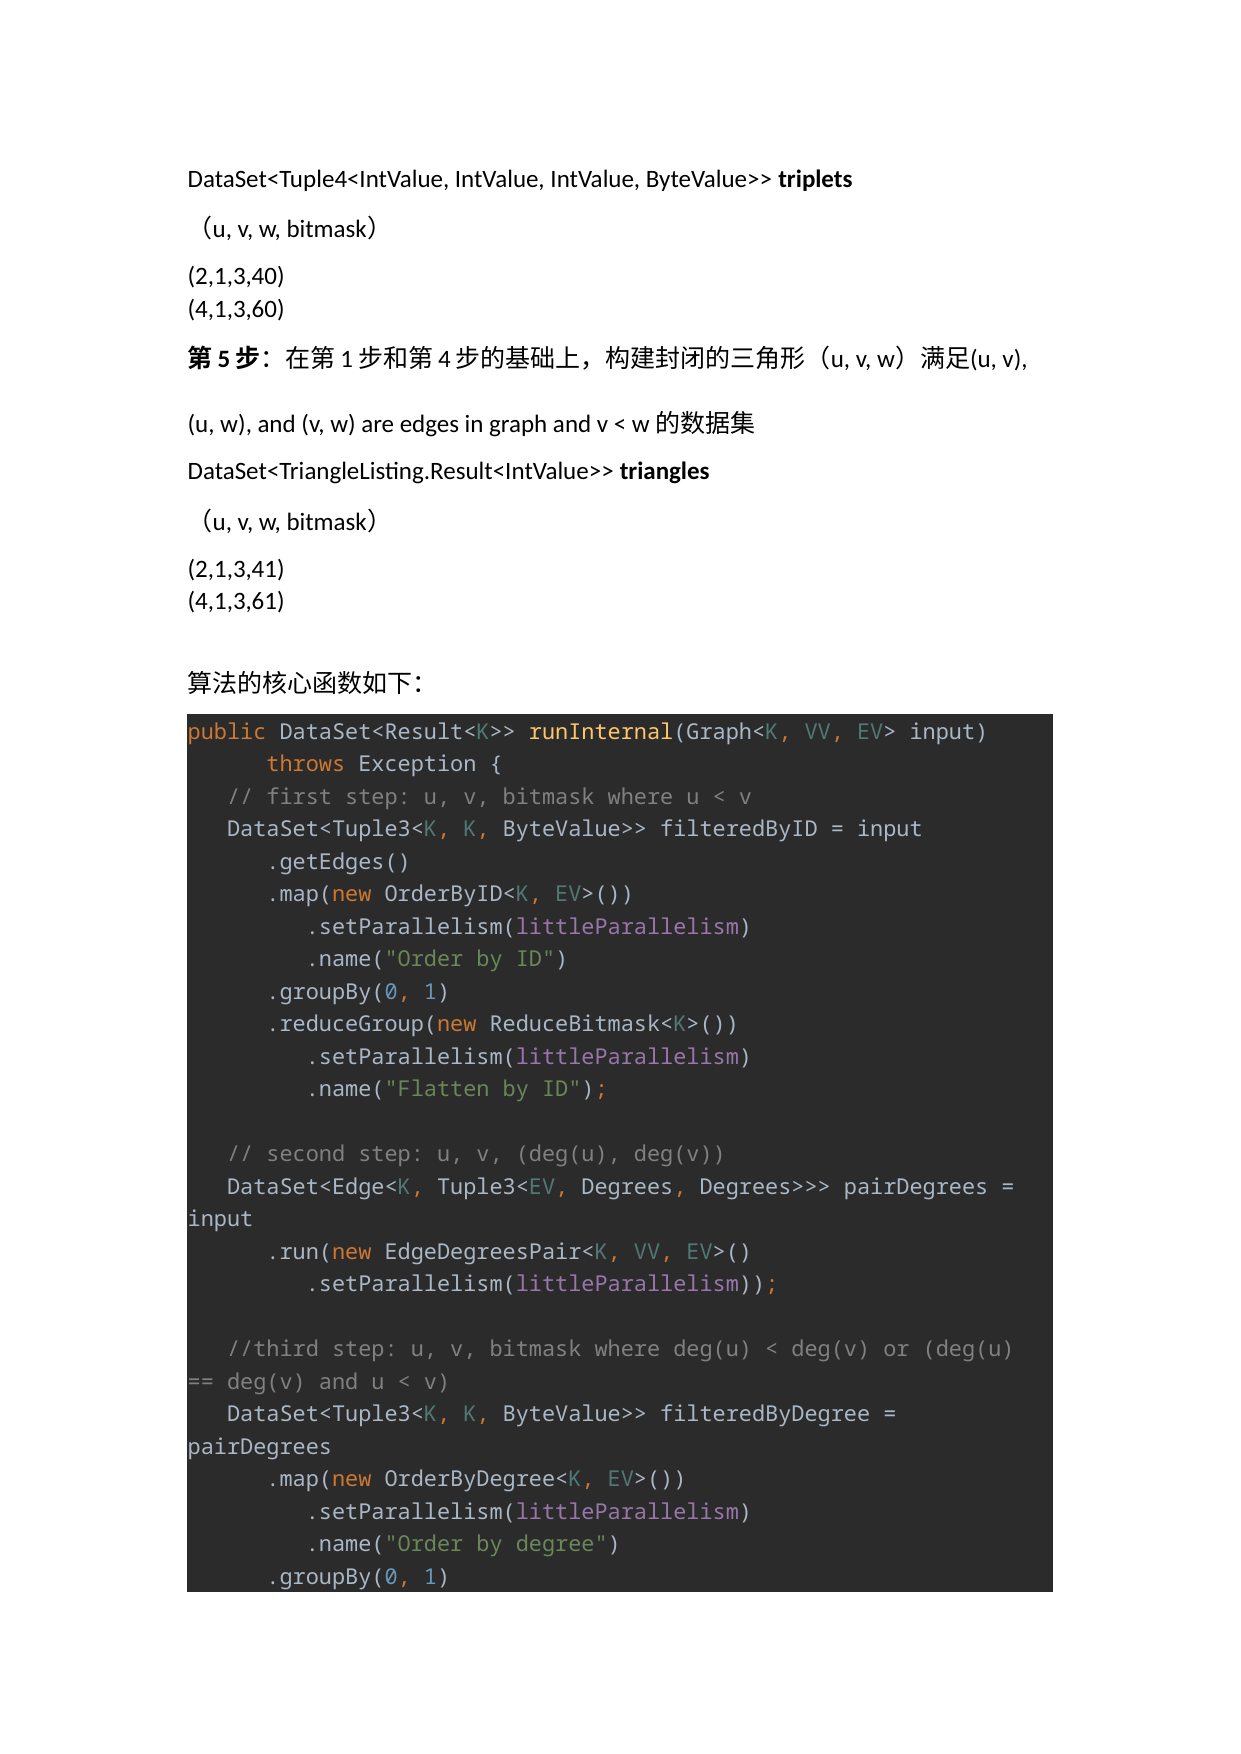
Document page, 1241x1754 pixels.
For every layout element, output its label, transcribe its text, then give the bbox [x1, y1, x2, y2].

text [187, 714, 1053, 1592]
text （u, v, w, bitmask） [187, 194, 1053, 259]
text DataSet<TriangleListing.Result<IntValue>> triangles [187, 454, 1053, 487]
text 第5步：在第1步和第4步的基础上，构建封闭的三角形（u, v, w）满足(u, v), (u, w), and (v, w) are edges in graph and v < w的数据集 [187, 324, 1053, 454]
text （u, v, w, bitmask） [187, 487, 1053, 552]
text (4,1,3,60) [187, 292, 1053, 324]
text DataSet<Tuple4<IntValue, IntValue, IntValue, ByteValue>> triplets [187, 162, 1053, 194]
text (2,1,3,41) [187, 552, 1053, 584]
text 算法的核心函数如下： [187, 649, 1053, 714]
text (4,1,3,61) [187, 584, 1053, 617]
text (2,1,3,40) [187, 259, 1053, 292]
